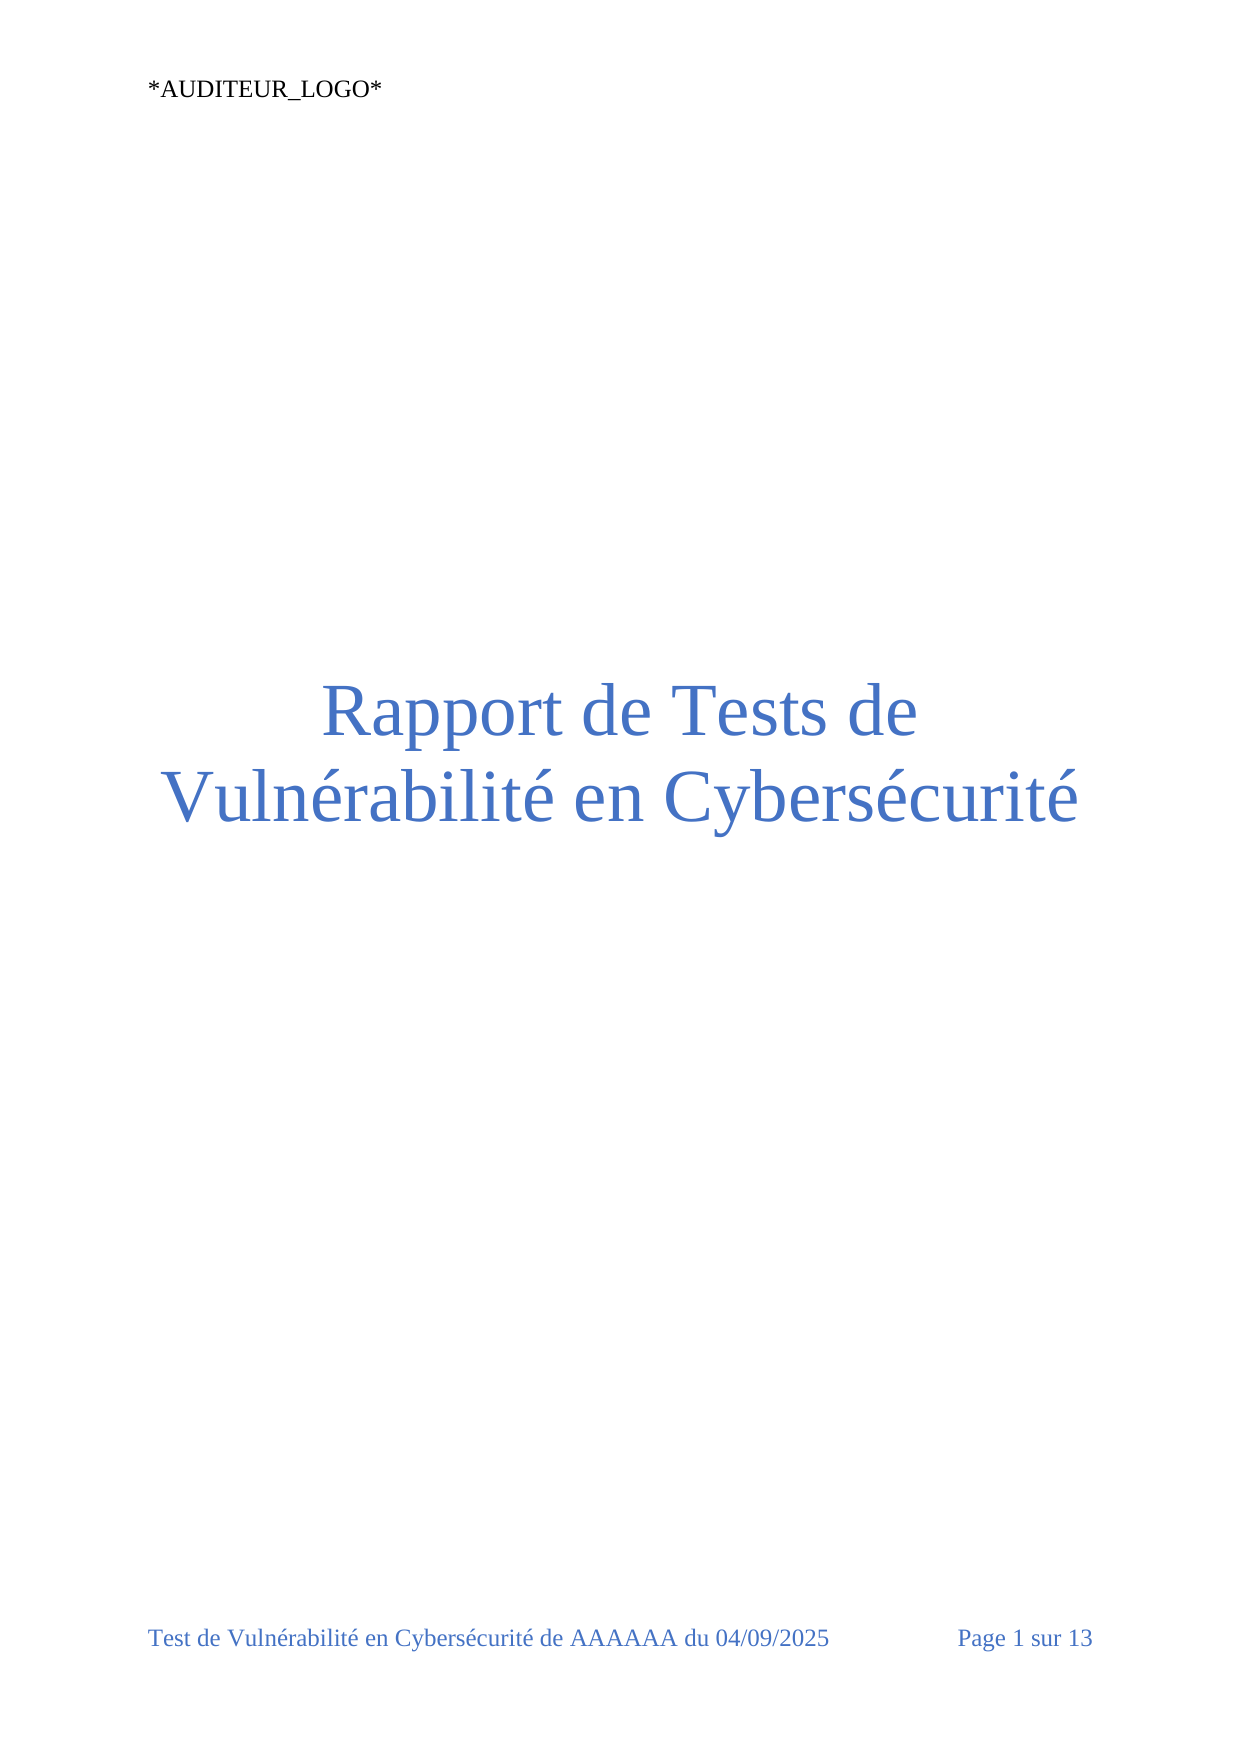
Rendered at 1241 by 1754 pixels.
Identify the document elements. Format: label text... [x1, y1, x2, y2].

text Rapport de Tests de Vulnérabilité en Cybersécurité [148, 665, 1093, 838]
